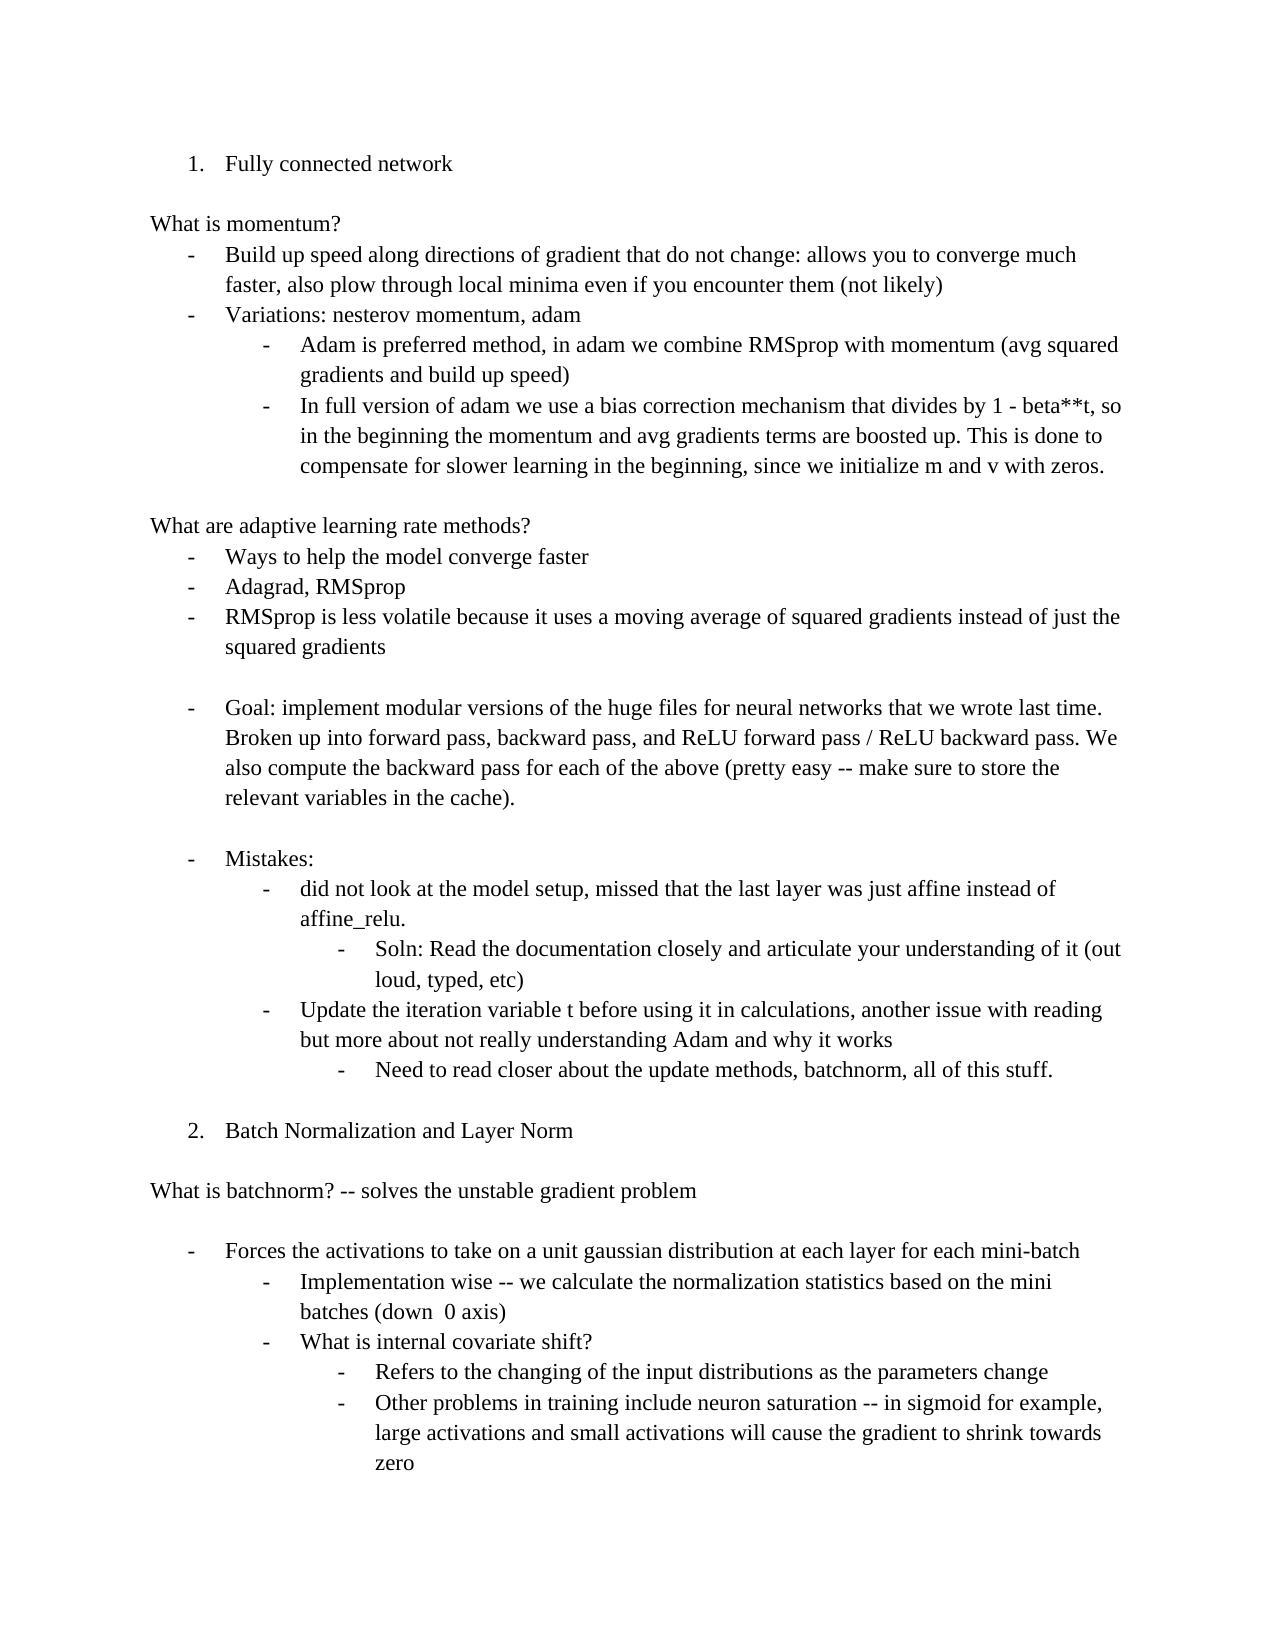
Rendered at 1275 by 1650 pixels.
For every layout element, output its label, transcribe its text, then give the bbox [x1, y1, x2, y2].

list Forces the activations to take on a unit gaussian distribution at each layer for each mini-batch [187, 1237, 1125, 1264]
list Adam is preferred method, in adam we combine RMSprop with momentum (avg squared gradients and build up speed) [262, 331, 1125, 388]
list Update the iteration variable t before using it in calculations, another issue with reading but more about not really understanding Adam and why it works [262, 996, 1125, 1052]
text What are adaptive learning rate methods? [150, 512, 1125, 539]
text What is batchnorm? -- solves the unstable gradient problem [150, 1177, 1125, 1203]
list Refers to the changing of the input distributions as the parameters change [337, 1358, 1125, 1385]
list Build up speed along directions of gradient that do not change: allows you to converge much faster, also plow through local minima even if you encounter them (not likely) [187, 241, 1125, 297]
list In full version of adam we use a bias correction mechanism that divides by 1 - beta**t, so in the beginning the momentum and avg gradients terms are boosted up. This is done to compensate for slower learning in the beginning, since we initialize m and v with zeros. [262, 392, 1125, 478]
list What is internal covariate shift? [262, 1328, 1125, 1354]
list Soln: Read the documentation closely and articulate your understanding of it (out loud, typed, etc) [337, 935, 1125, 992]
list Adagrad, RMSprop [187, 573, 1125, 599]
list Variations: nesterov momentum, adam [187, 301, 1125, 327]
list RMSprop is less volatile because it uses a moving average of squared gradients instead of just the squared gradients [187, 603, 1125, 660]
list Batch Normalization and Layer Norm [187, 1117, 1125, 1143]
list Ways to help the model converge faster [187, 543, 1125, 569]
list Other problems in training include neuron saturation -- in sigmoid for example, large activations and small activations will cause the gradient to shrink towards zero [337, 1388, 1125, 1475]
list Implementation wise -- we calculate the normalization statistics based on the mini batches (down 0 axis) [262, 1268, 1125, 1324]
text What is momentum? [150, 210, 1125, 237]
list Need to read closer about the update methods, batchnorm, all of this stuff. [337, 1056, 1125, 1083]
list did not look at the model setup, missed that the last layer was just affine instead of affine_relu. [262, 875, 1125, 932]
list Fully connected network [187, 150, 1125, 176]
list Goal: implement modular versions of the huge files for neural networks that we wrote last time. Broken up into forward pass, backward pass, and ReLU forward pass / ReLU backward pass. We also compute the backward pass for each of the above (pretty easy -- make sure to store the relevant variables in the cache). [187, 694, 1125, 811]
list Mistakes: [187, 845, 1125, 871]
